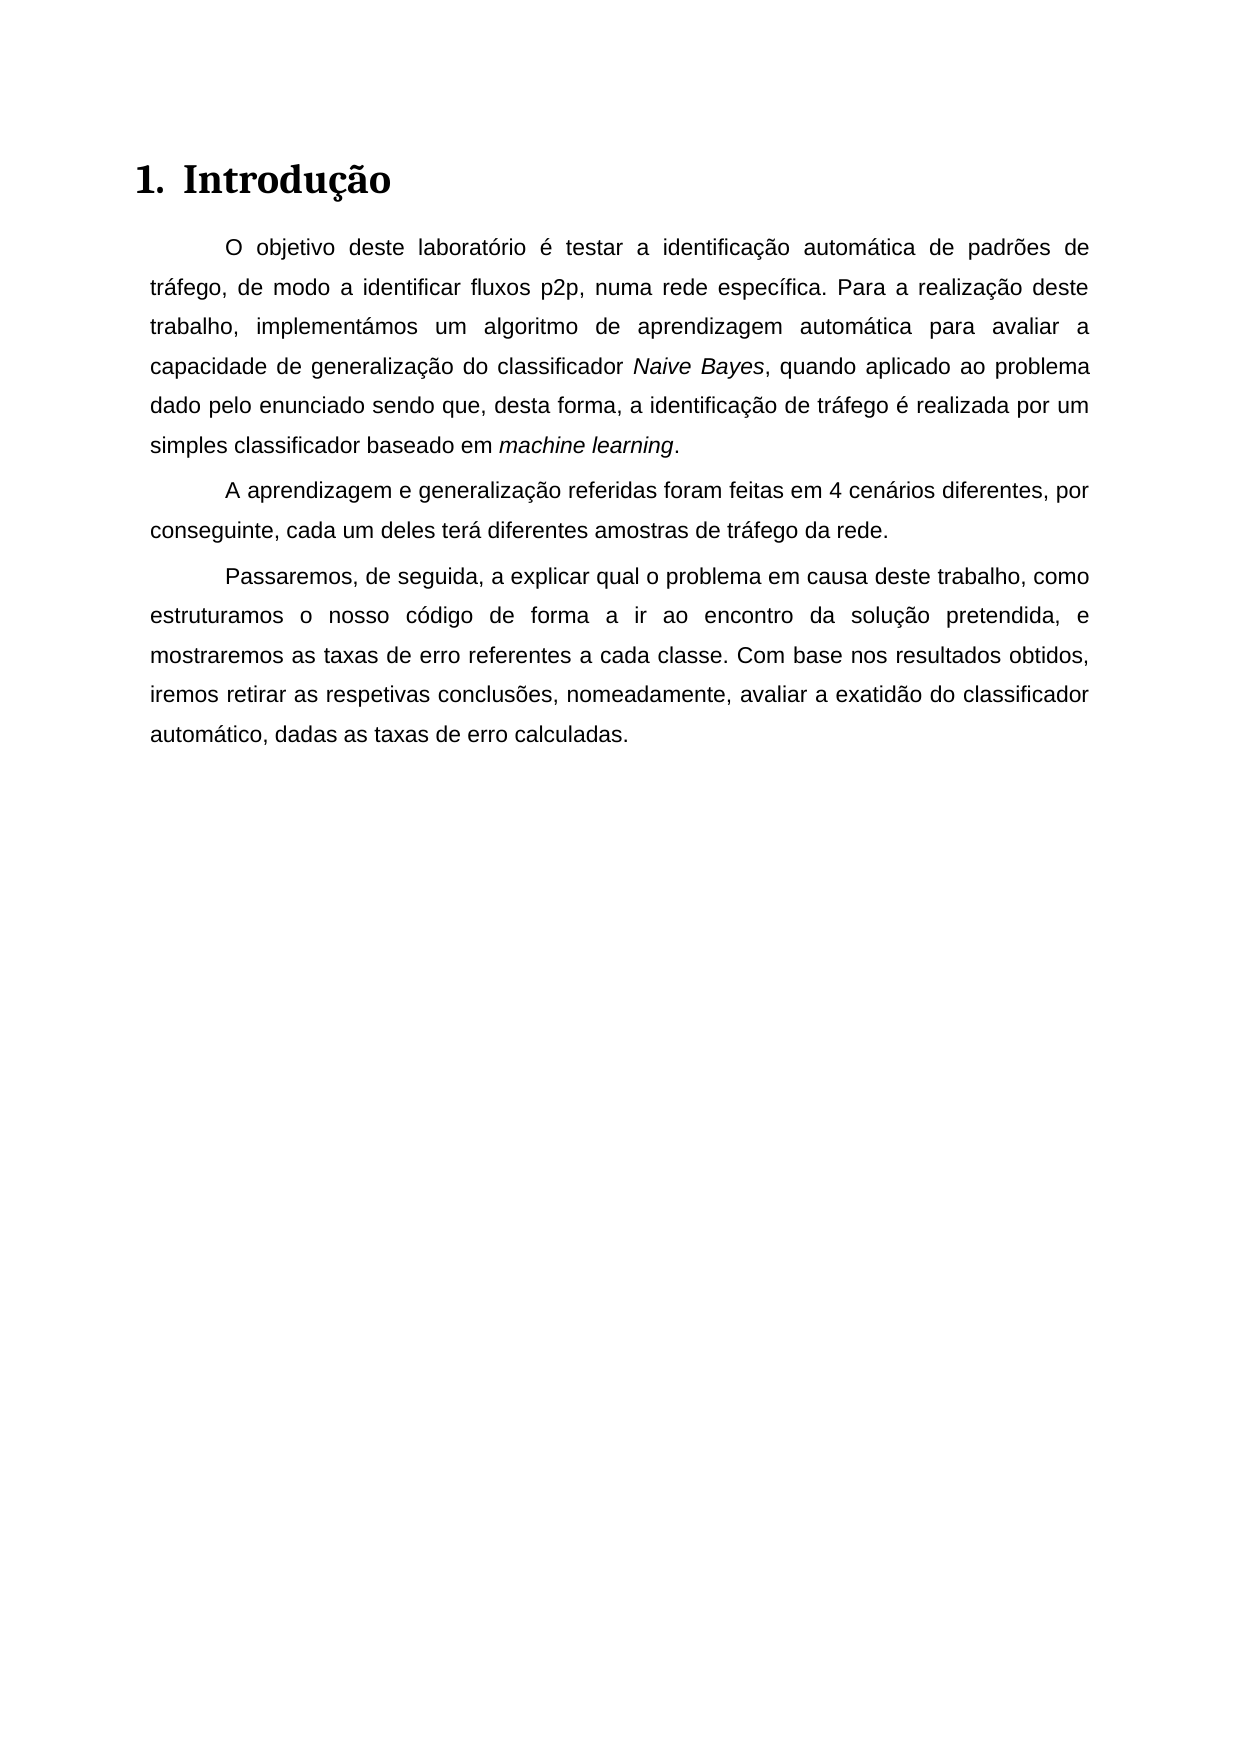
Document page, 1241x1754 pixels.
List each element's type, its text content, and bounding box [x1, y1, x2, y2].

text A aprendizagem e generalização referidas foram feitas em 4 cenários diferentes, por conseguinte, cada um deles terá diferentes amostras de tráfego da rede. [150, 477, 1090, 543]
text O objetivo deste laboratório é testar a identificação automática de padrões de tráfego, de modo a identificar fluxos p2p, numa rede específica. Para a realização deste trabalho, implementámos um algoritmo de aprendizagem automática para avaliar a capacidade de generalização do classificador Naive Bayes, quando aplicado ao problema dado pelo enunciado sendo que, desta forma, a identificação de tráfego é realizada por um simples classificador baseado em machine learning. [150, 234, 1090, 458]
text Passaremos, de seguida, a explicar qual o problema em causa deste trabalho, como estruturamos o nosso código de forma a ir ao encontro da solução pretendida, e mostraremos as taxas de erro referentes a cada classe. Com base nos resultados obtidos, iremos retirar as respetivas conclusões, nomeadamente, avaliar a exatidão do classificador automático, dadas as taxas de erro calculadas. [150, 563, 1090, 747]
subtitle Introdução [136, 156, 1090, 204]
